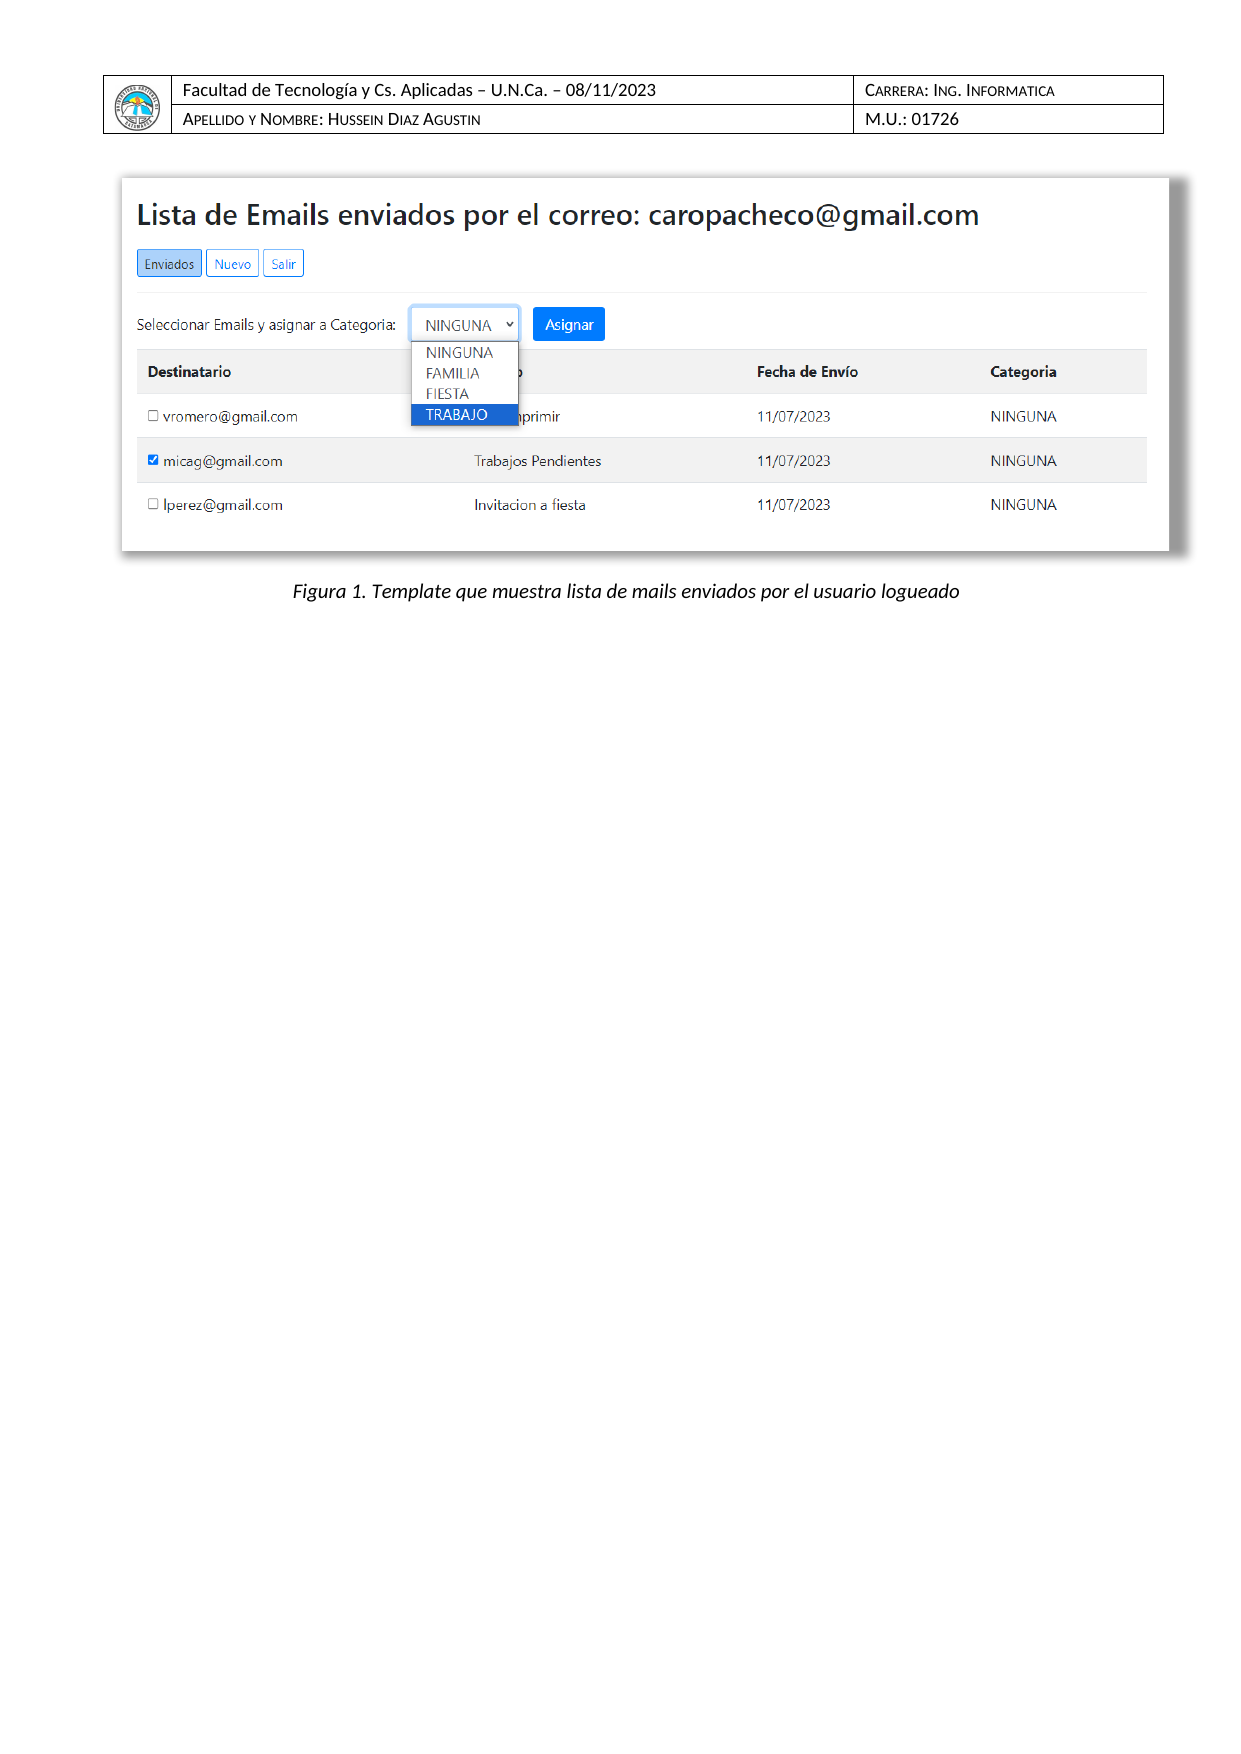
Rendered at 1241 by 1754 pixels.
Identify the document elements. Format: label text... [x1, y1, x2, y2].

text Figura 1. Template que muestra lista de mails enviados por el usuario logueado [103, 578, 1152, 604]
picture [114, 85, 160, 131]
picture [122, 178, 1170, 551]
